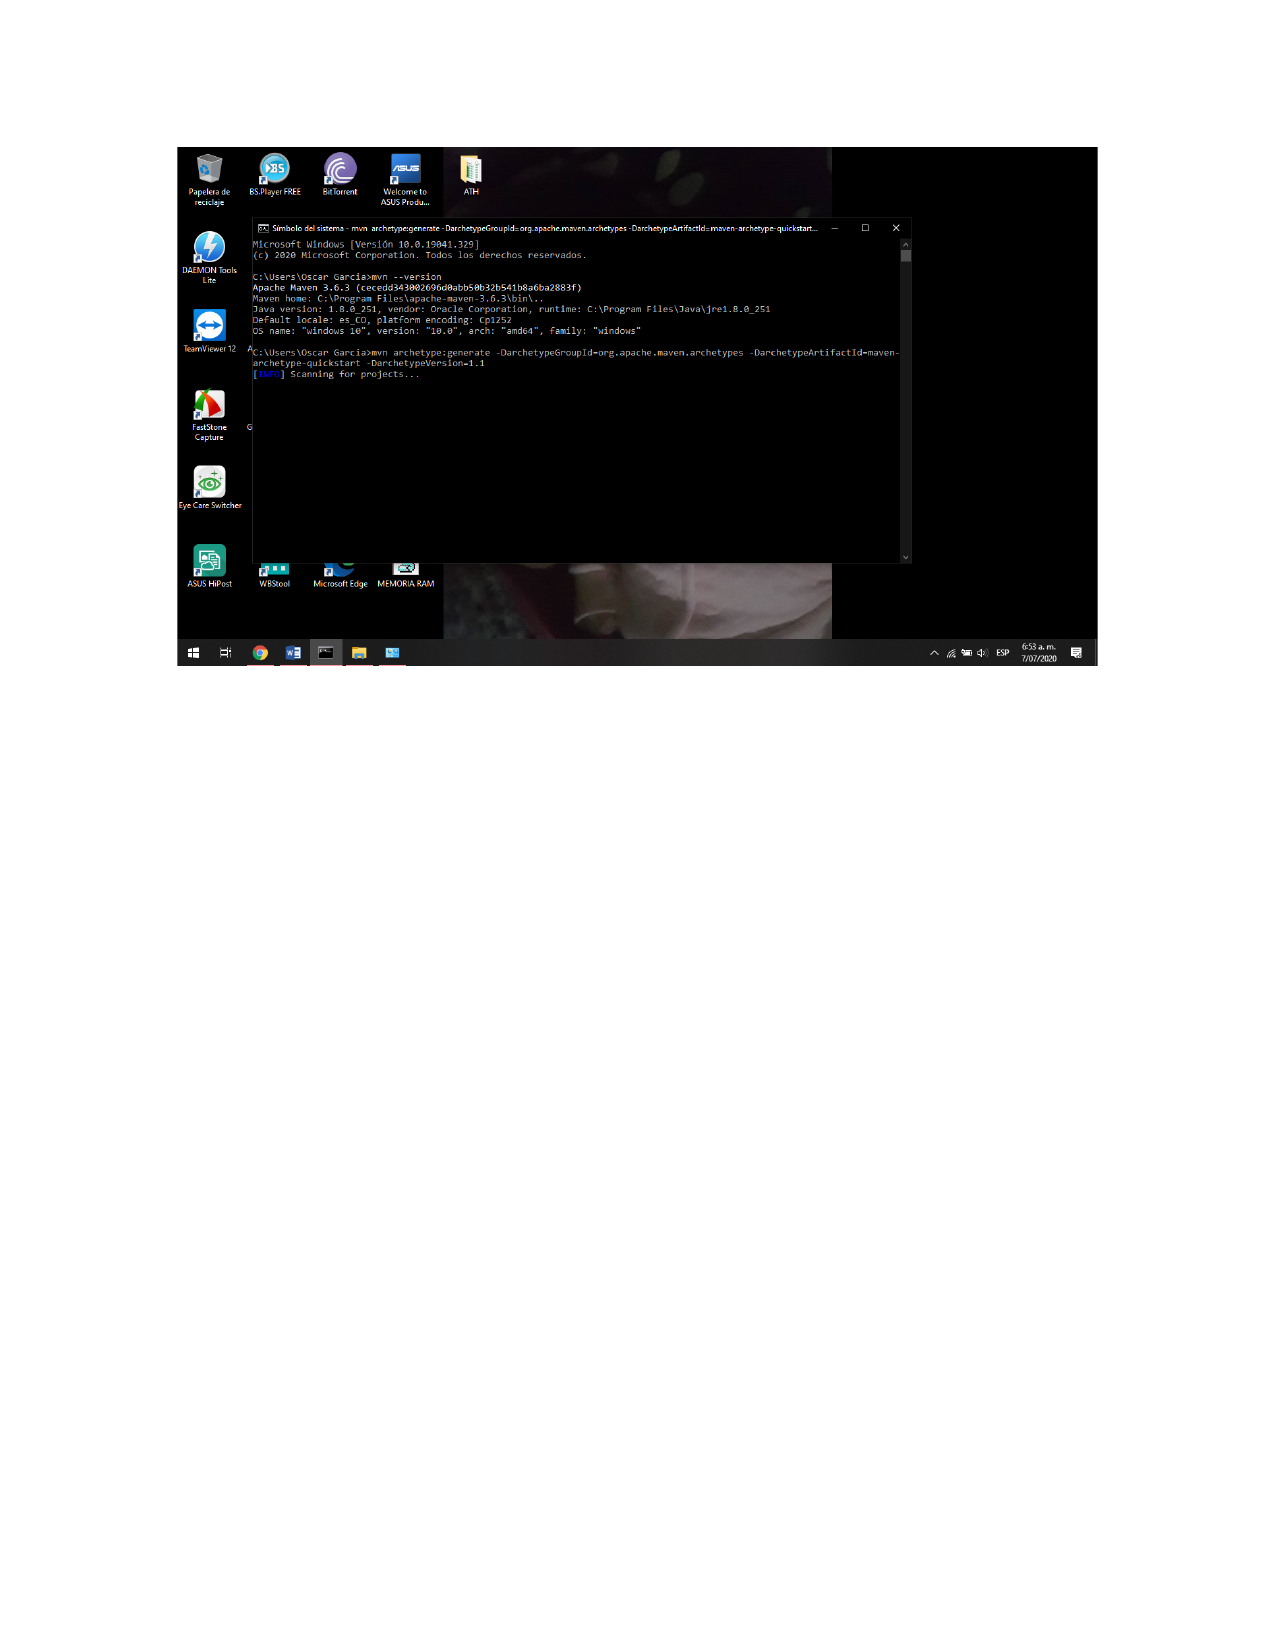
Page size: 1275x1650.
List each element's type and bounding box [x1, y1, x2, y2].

picture [177, 147, 1098, 666]
